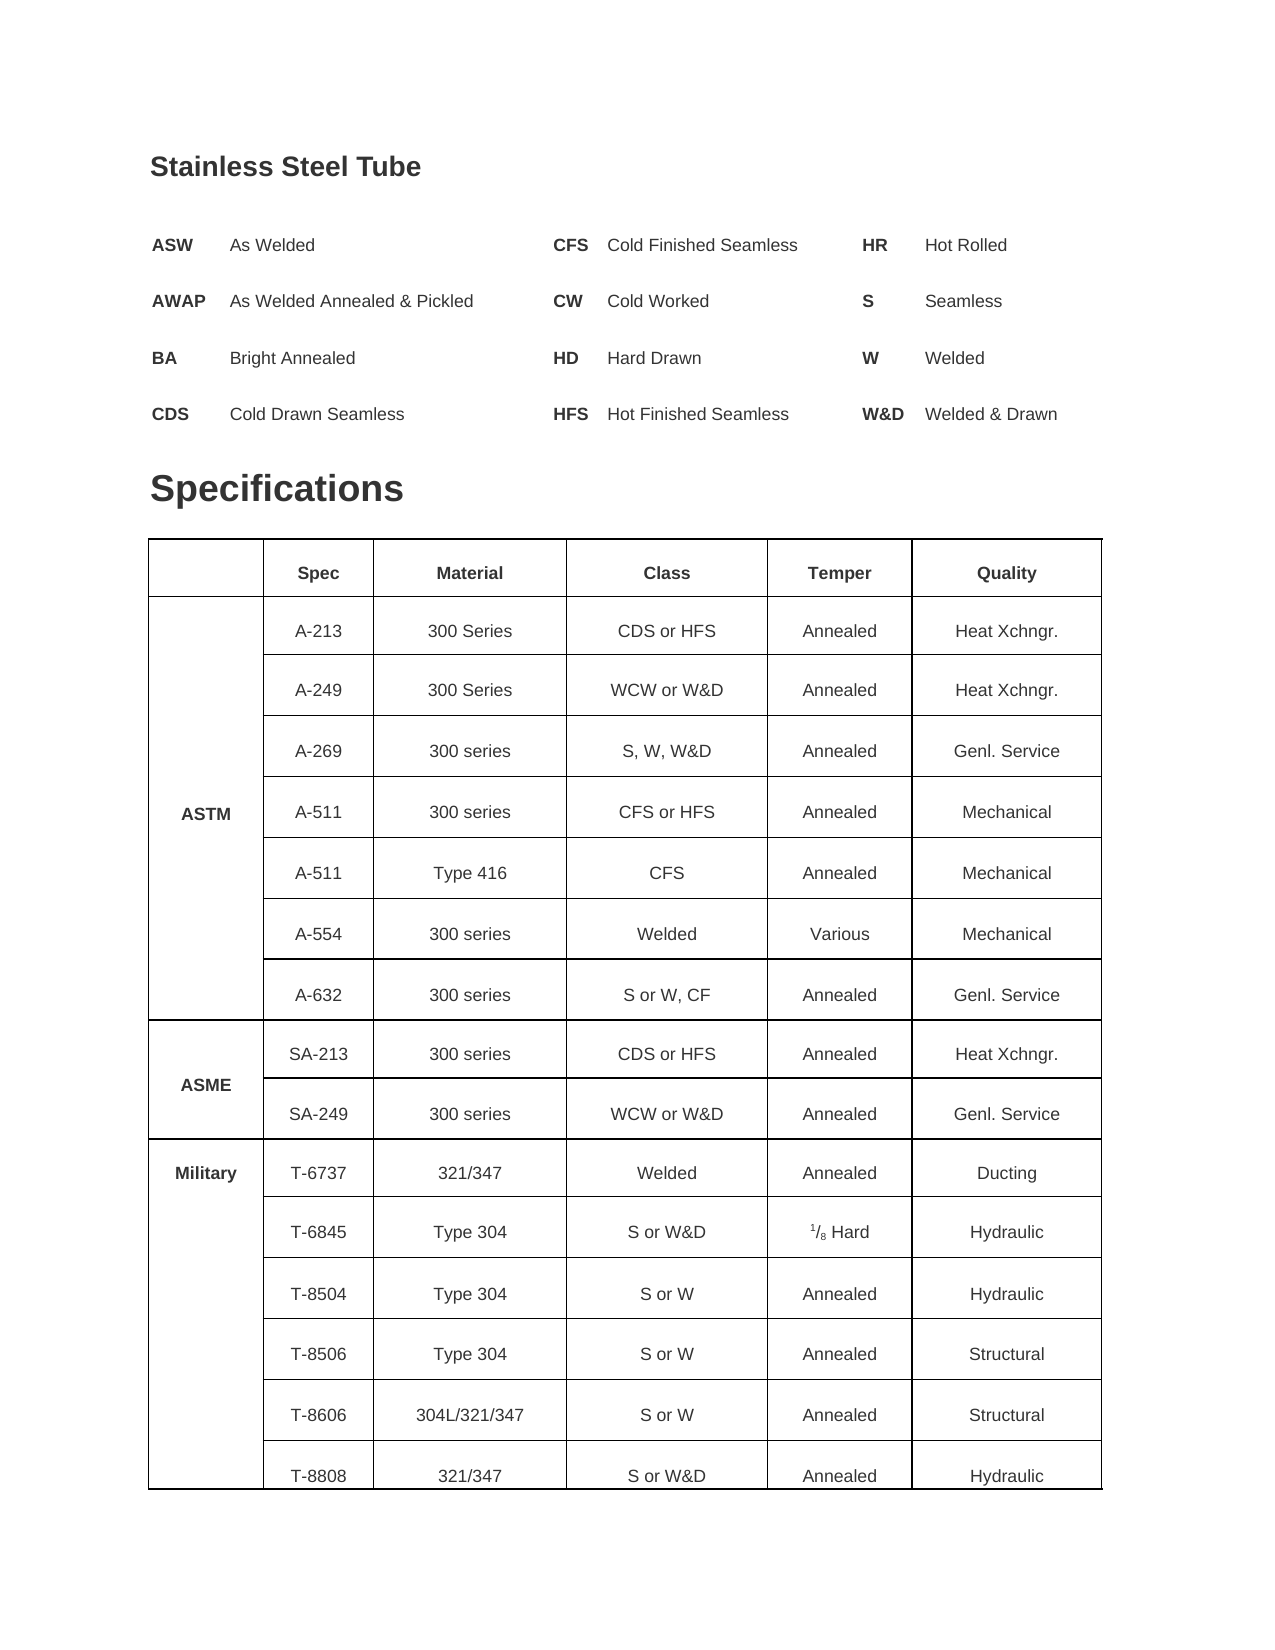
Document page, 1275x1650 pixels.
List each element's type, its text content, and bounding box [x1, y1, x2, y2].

table_cell Genl. Service [913, 1079, 1101, 1138]
table_cell 1/8 Hard [768, 1197, 911, 1257]
text Specifications [150, 466, 1125, 509]
table_cell Cold Worked [604, 268, 859, 324]
table_cell 321/347 [374, 1441, 566, 1488]
table_cell Welded [567, 899, 767, 958]
table_cell HD [550, 324, 604, 380]
table_cell Military [149, 1140, 263, 1488]
table_cell Hydraulic [913, 1441, 1101, 1488]
table_cell S, W, W&D [567, 716, 767, 776]
table_header ASW [149, 212, 226, 268]
table_cell S or W&D [567, 1441, 767, 1488]
table_cell Welded & Drawn [922, 380, 1102, 437]
table_cell 300 series [374, 716, 566, 776]
table_header Hot Rolled [922, 212, 1102, 268]
table_cell Ducting [913, 1140, 1101, 1196]
table_cell Mechanical [913, 777, 1101, 836]
table_cell Bright Annealed [226, 324, 550, 380]
table_cell Annealed [768, 1380, 911, 1439]
table_cell T-8606 [264, 1380, 373, 1439]
table_cell Mechanical [913, 899, 1101, 958]
table_cell A-213 [264, 597, 373, 654]
table_cell SA-213 [264, 1021, 373, 1077]
table_cell 300 Series [374, 597, 566, 654]
table_cell Type 416 [374, 838, 566, 897]
table_cell CDS or HFS [567, 1021, 767, 1077]
table_cell T-6845 [264, 1197, 373, 1257]
table_header CFS [550, 212, 604, 268]
table_cell Welded [567, 1140, 767, 1196]
table_cell WCW or W&D [567, 1079, 767, 1138]
table_header Temper [768, 540, 911, 596]
table_cell T-8504 [264, 1258, 373, 1318]
table_cell Hydraulic [913, 1258, 1101, 1318]
table_cell 321/347 [374, 1140, 566, 1196]
table_cell WCW or W&D [567, 655, 767, 714]
table_cell AWAP [149, 268, 226, 324]
table_cell S or W, CF [567, 960, 767, 1019]
table_cell Annealed [768, 1021, 911, 1077]
table_cell Type 304 [374, 1258, 566, 1318]
table_cell A-249 [264, 655, 373, 714]
table_cell CW [550, 268, 604, 324]
table_cell Annealed [768, 1441, 911, 1488]
table_cell Annealed [768, 597, 911, 654]
table_cell Annealed [768, 777, 911, 836]
table_cell T-8808 [264, 1441, 373, 1488]
text Stainless Steel Tube [150, 150, 1125, 182]
table_cell Seamless [922, 268, 1102, 324]
table_cell Various [768, 899, 911, 958]
table_cell Annealed [768, 960, 911, 1019]
table_cell Hard Drawn [604, 324, 859, 380]
table_cell ASME [149, 1021, 263, 1138]
table_cell Structural [913, 1319, 1101, 1379]
table_cell ASTM [149, 597, 263, 1019]
table_header Class [567, 540, 767, 596]
table_cell BA [149, 324, 226, 380]
table_cell 300 Series [374, 655, 566, 714]
table_cell S or W [567, 1319, 767, 1379]
table_cell Type 304 [374, 1197, 566, 1257]
table_cell A-511 [264, 838, 373, 897]
table_cell Hot Finished Seamless [604, 380, 859, 437]
table_cell 300 series [374, 777, 566, 836]
table_cell SA-249 [264, 1079, 373, 1138]
table_header [149, 540, 263, 596]
table_cell Type 304 [374, 1319, 566, 1379]
table_cell Annealed [768, 716, 911, 776]
table_cell A-632 [264, 960, 373, 1019]
table_cell Mechanical [913, 838, 1101, 897]
table_cell A-269 [264, 716, 373, 776]
table_cell 300 series [374, 1079, 566, 1138]
table_header As Welded [226, 212, 550, 268]
table_cell 300 series [374, 899, 566, 958]
table_cell A-511 [264, 777, 373, 836]
table_cell 300 series [374, 1021, 566, 1077]
table_cell CFS or HFS [567, 777, 767, 836]
table_cell S or W&D [567, 1197, 767, 1257]
table_header Spec [264, 540, 373, 596]
table_cell W [859, 324, 922, 380]
table_header Quality [913, 540, 1101, 596]
table_cell CDS or HFS [567, 597, 767, 654]
table_cell Genl. Service [913, 716, 1101, 776]
table_cell As Welded Annealed & Pickled [226, 268, 550, 324]
table_cell Heat Xchngr. [913, 655, 1101, 714]
table_cell Hydraulic [913, 1197, 1101, 1257]
table_cell Annealed [768, 1319, 911, 1379]
table_cell CFS [567, 838, 767, 897]
table_cell Annealed [768, 1258, 911, 1318]
table_header Material [374, 540, 566, 596]
table_cell S [859, 268, 922, 324]
table_cell Genl. Service [913, 960, 1101, 1019]
table_cell Cold Drawn Seamless [226, 380, 550, 437]
table_cell Annealed [768, 655, 911, 714]
table_cell T-6737 [264, 1140, 373, 1196]
table_cell 300 series [374, 960, 566, 1019]
table_cell S or W [567, 1258, 767, 1318]
table_cell Structural [913, 1380, 1101, 1439]
table_cell Welded [922, 324, 1102, 380]
table_header HR [859, 212, 922, 268]
table_cell Heat Xchngr. [913, 1021, 1101, 1077]
table_cell 304L/321/347 [374, 1380, 566, 1439]
table_cell A-554 [264, 899, 373, 958]
table_cell CDS [149, 380, 226, 437]
table_cell Annealed [768, 1140, 911, 1196]
table_cell Annealed [768, 838, 911, 897]
table_cell S or W [567, 1380, 767, 1439]
table_cell W&D [859, 380, 922, 437]
table_cell T-8506 [264, 1319, 373, 1379]
table_header Cold Finished Seamless [604, 212, 859, 268]
table_cell Annealed [768, 1079, 911, 1138]
table_cell HFS [550, 380, 604, 437]
table_cell Heat Xchngr. [913, 597, 1101, 654]
